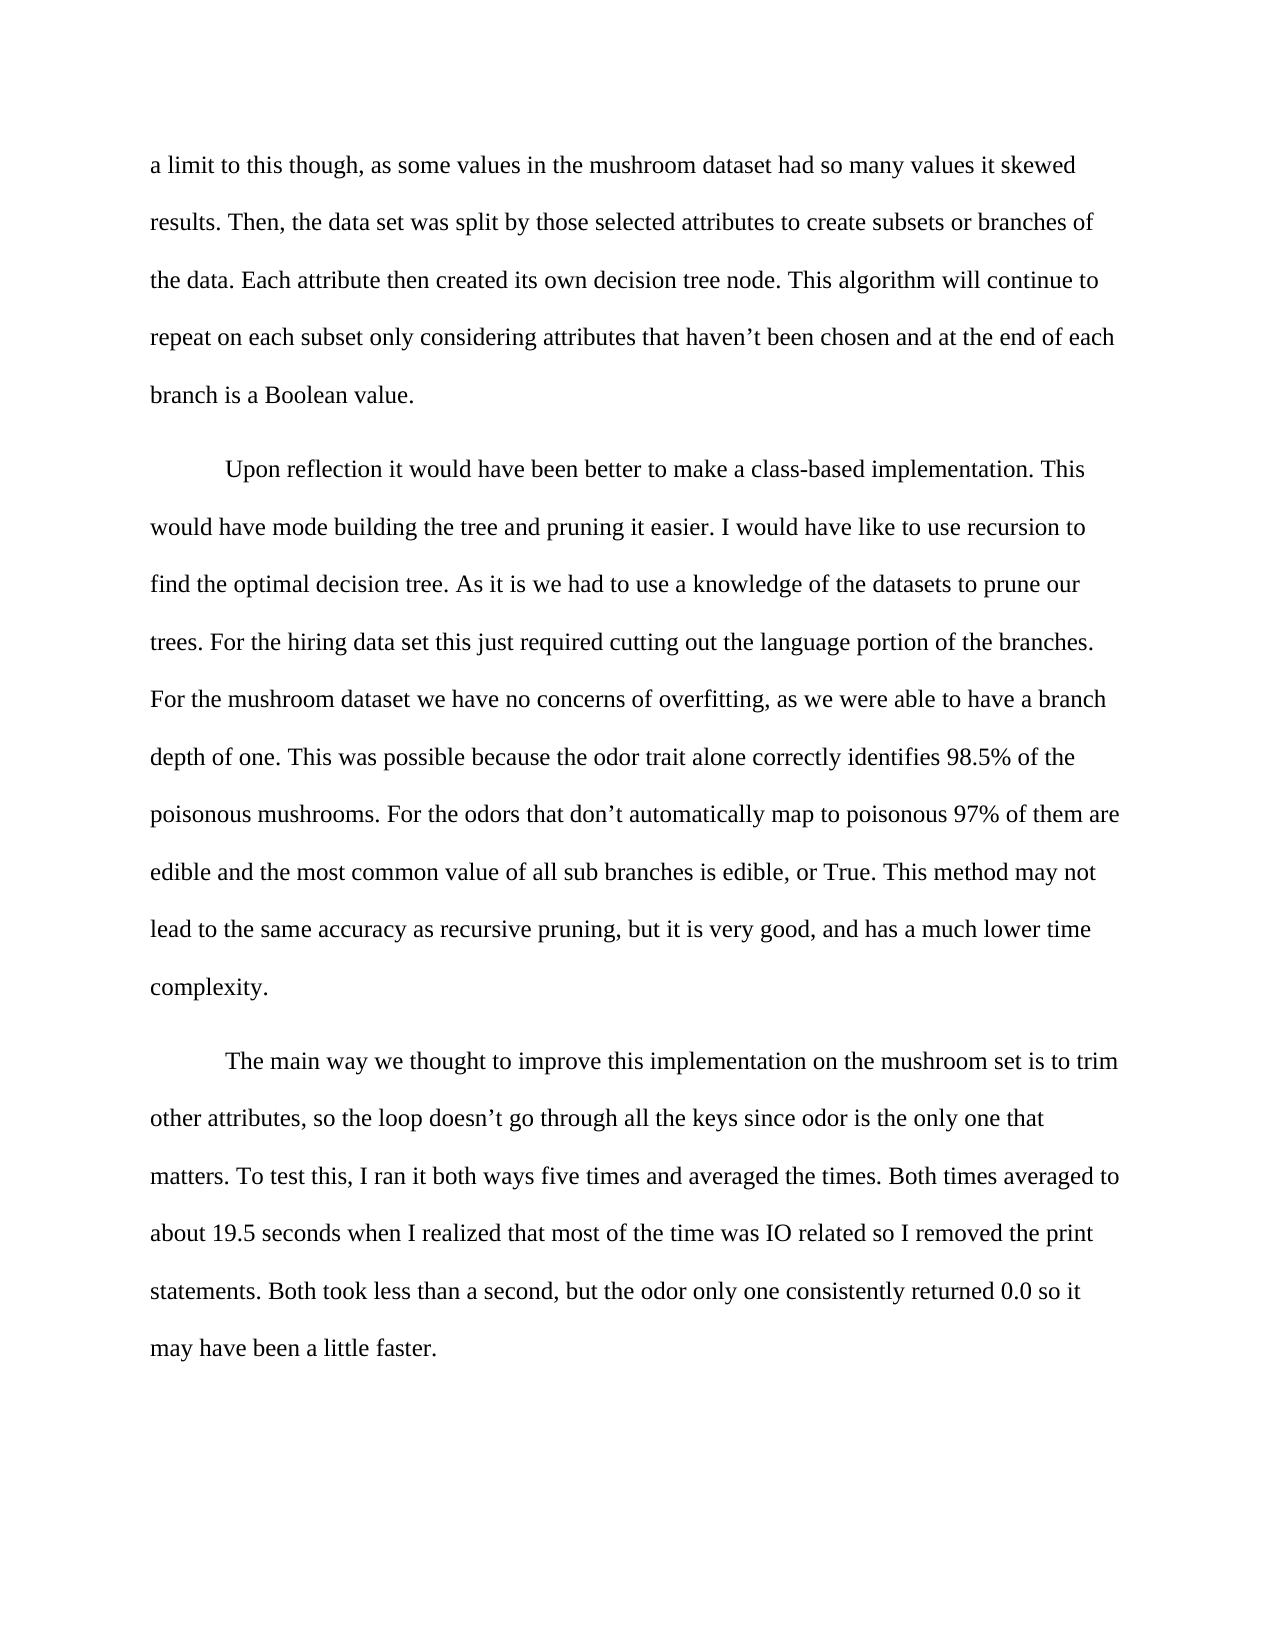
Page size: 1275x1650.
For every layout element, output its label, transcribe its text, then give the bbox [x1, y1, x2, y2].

text Upon reflection it would have been better to make a class-based implementation. This would have mode building the tree and pruning it easier. I would have like to use recursion to find the optimal decision tree. As it is we had to use a knowledge of the datasets to prune our trees. For the hiring data set this just required cutting out the language portion of the branches. For the mushroom dataset we have no concerns of overfitting, as we were able to have a branch depth of one. This was possible because the odor trait alone correctly identifies 98.5% of the poisonous mushrooms. For the odors that don’t automatically map to poisonous 97% of them are edible and the most common value of all sub branches is edible, or True. This method may not lead to the same accuracy as recursive pruning, but it is very good, and has a much lower time complexity. [150, 454, 1125, 1000]
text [150, 150, 1125, 409]
text The main way we thought to improve this implementation on the mushroom set is to trim other attributes, so the loop doesn’t go through all the keys since odor is the only one that matters. To test this, I ran it both ways five times and averaged the times. Both times averaged to about 19.5 seconds when I realized that most of the time was IO related so I removed the print statements. Both took less than a second, but the odor only one consistently returned 0.0 so it may have been a little faster. [150, 1046, 1125, 1362]
